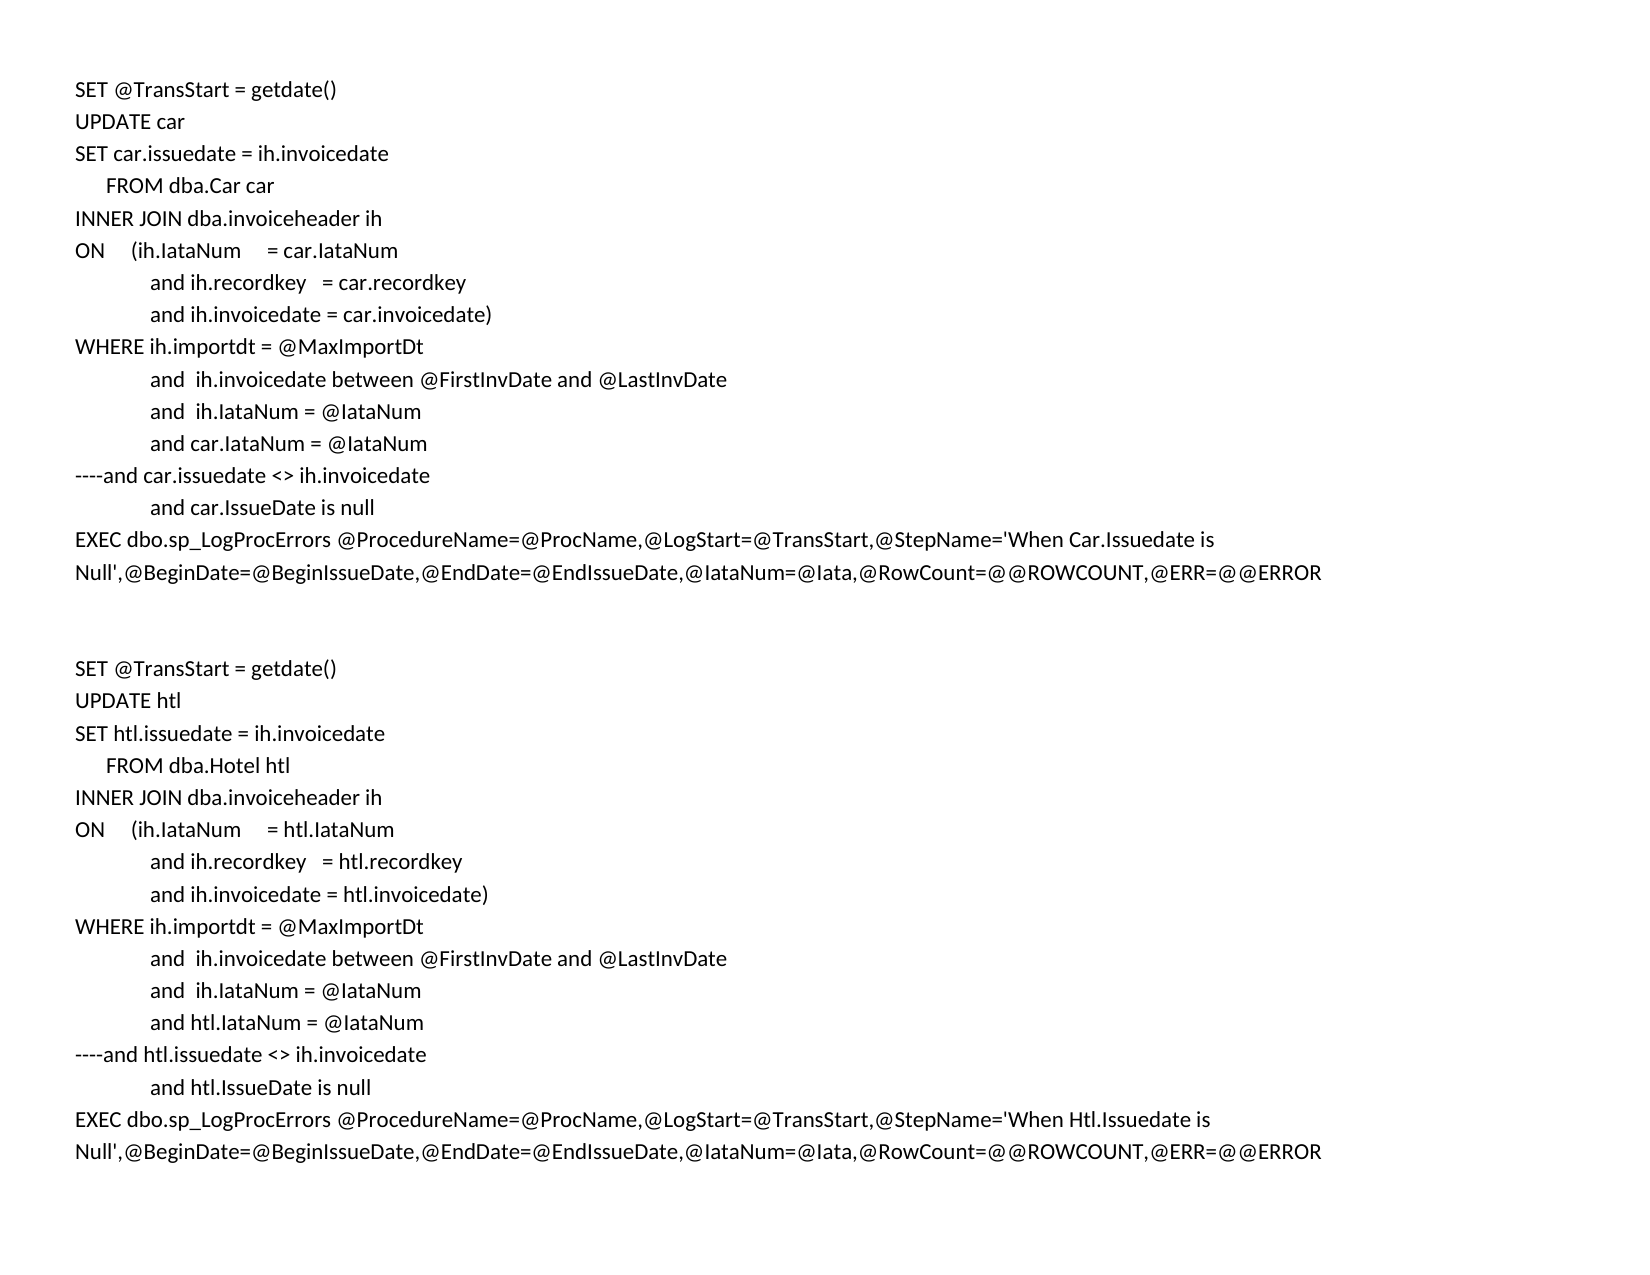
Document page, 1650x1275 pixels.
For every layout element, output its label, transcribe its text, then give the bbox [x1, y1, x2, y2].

text and htl.IssueDate is null [75, 1073, 1575, 1101]
text WHERE ih.importdt = @MaxImportDt [75, 912, 1575, 940]
text and car.IataNum = @IataNum [75, 429, 1575, 457]
text UPDATE car [75, 107, 1575, 135]
text ON (ih.IataNum = htl.IataNum [75, 815, 1575, 843]
text FROM dba.Car car [75, 172, 1575, 199]
text and ih.invoicedate = htl.invoicedate) [75, 880, 1575, 908]
text ----and htl.issuedate <> ih.invoicedate [75, 1041, 1575, 1069]
text and ih.invoicedate between @FirstInvDate and @LastInvDate [75, 944, 1575, 972]
text and ih.IataNum = @IataNum [75, 976, 1575, 1004]
text and ih.invoicedate = car.invoicedate) [75, 300, 1575, 328]
text SET @TransStart = getdate() [75, 654, 1575, 682]
text and htl.IataNum = @IataNum [75, 1008, 1575, 1036]
text and ih.recordkey = htl.recordkey [75, 847, 1575, 876]
text FROM dba.Hotel htl [75, 751, 1575, 779]
text INNER JOIN dba.invoiceheader ih [75, 204, 1575, 232]
text WHERE ih.importdt = @MaxImportDt [75, 332, 1575, 361]
text and car.IssueDate is null [75, 493, 1575, 521]
text UPDATE htl [75, 687, 1575, 714]
text ----and car.issuedate <> ih.invoicedate [75, 461, 1575, 489]
text INNER JOIN dba.invoiceheader ih [75, 783, 1575, 811]
text and ih.IataNum = @IataNum [75, 397, 1575, 425]
text EXEC dbo.sp_LogProcErrors @ProcedureName=@ProcName,@LogStart=@TransStart,@StepName='When Htl.Issuedate is Null',@BeginDate=@BeginIssueDate,@EndDate=@EndIssueDate,@IataNum=@Iata,@RowCount=@@ROWCOUNT,@ERR=@@ERROR [75, 1105, 1575, 1165]
text ON (ih.IataNum = car.IataNum [75, 236, 1575, 264]
text and ih.recordkey = car.recordkey [75, 268, 1575, 296]
text SET htl.issuedate = ih.invoicedate [75, 719, 1575, 747]
text and ih.invoicedate between @FirstInvDate and @LastInvDate [75, 365, 1575, 393]
text SET @TransStart = getdate() [75, 75, 1575, 103]
text EXEC dbo.sp_LogProcErrors @ProcedureName=@ProcName,@LogStart=@TransStart,@StepName='When Car.Issuedate is Null',@BeginDate=@BeginIssueDate,@EndDate=@EndIssueDate,@IataNum=@Iata,@RowCount=@@ROWCOUNT,@ERR=@@ERROR [75, 526, 1575, 586]
text SET car.issuedate = ih.invoicedate [75, 139, 1575, 167]
